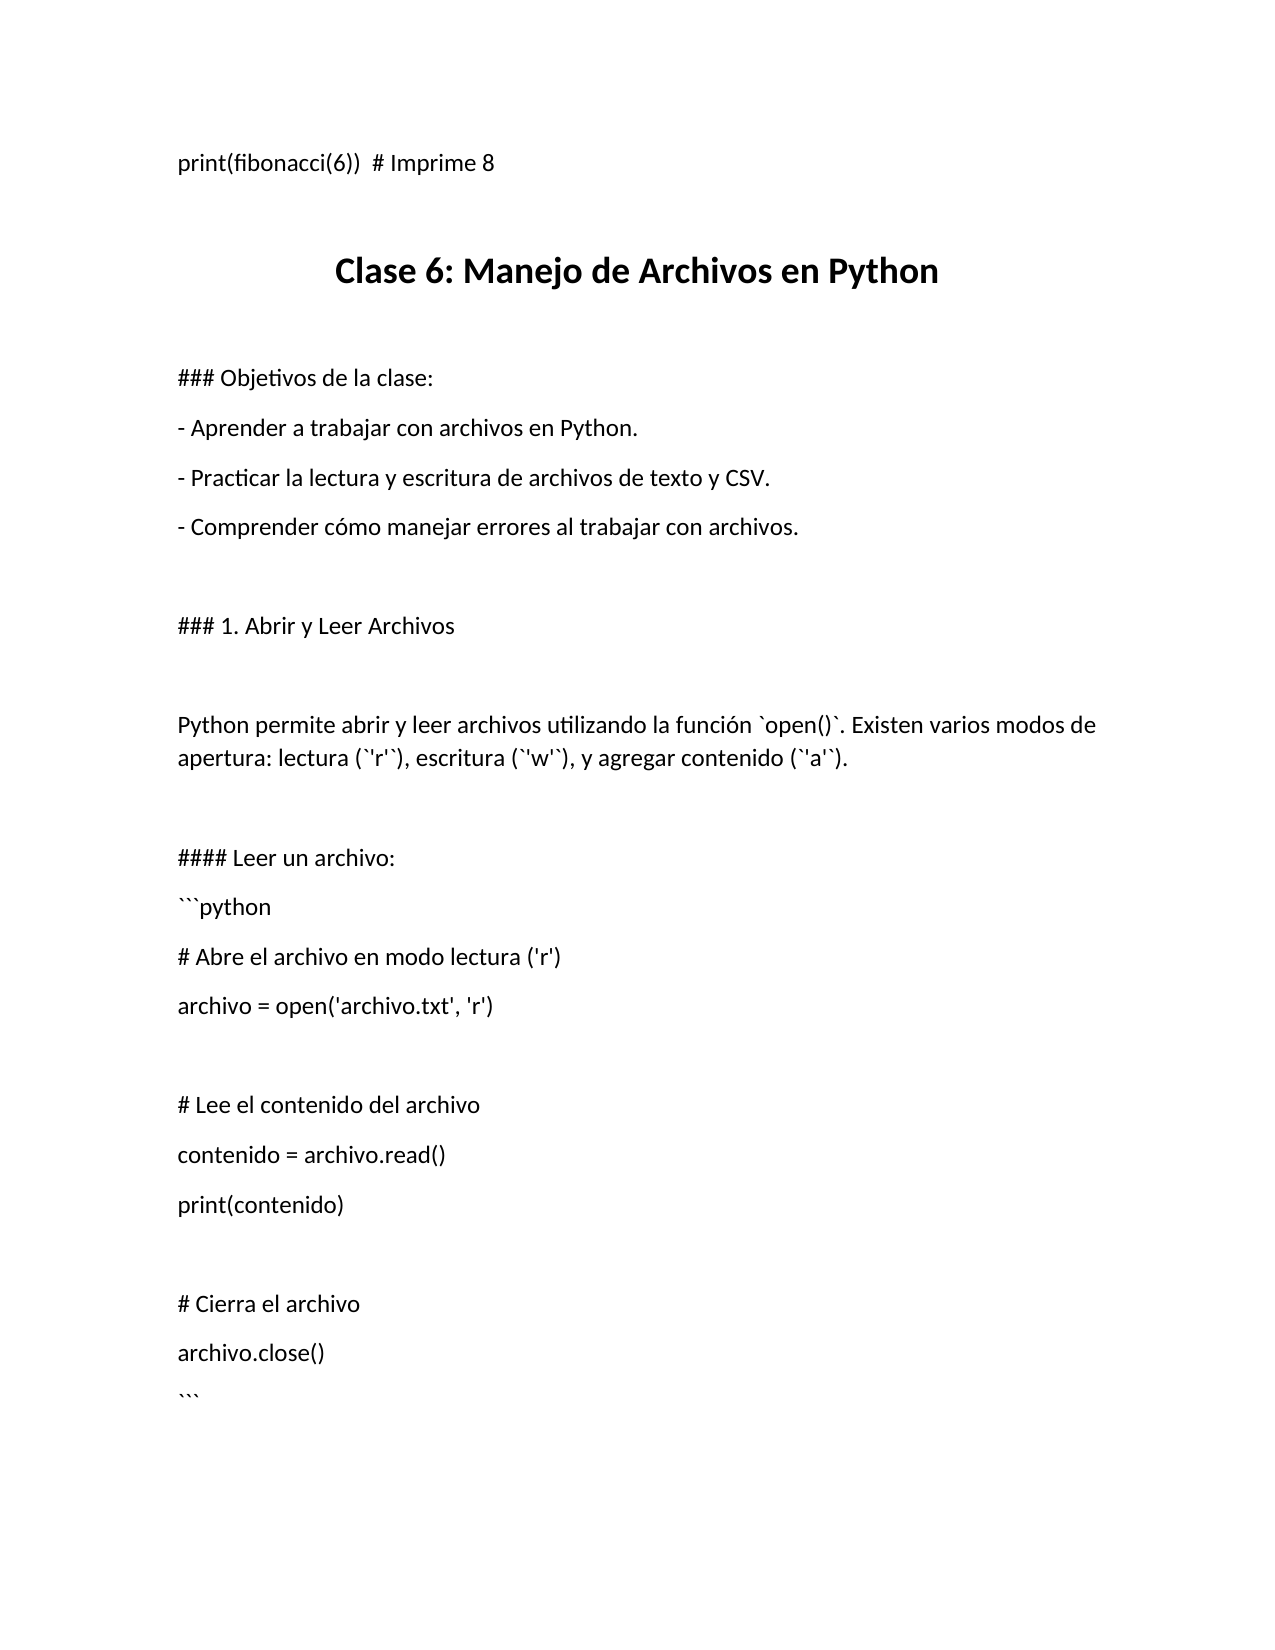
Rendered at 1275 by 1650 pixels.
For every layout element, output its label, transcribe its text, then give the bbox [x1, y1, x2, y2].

text print(contenido) [177, 1189, 1098, 1219]
text # Lee el contenido del archivo [177, 1089, 1098, 1120]
text archivo.close() [177, 1337, 1098, 1368]
text ### 1. Abrir y Leer Archivos [177, 610, 1098, 641]
text - Comprender cómo manejar errores al trabajar con archivos. [177, 511, 1098, 542]
text ``` [177, 1387, 1098, 1418]
text # Cierra el archivo [177, 1288, 1098, 1318]
text ### Objetivos de la clase: [177, 362, 1098, 393]
text #### Leer un archivo: [177, 842, 1098, 872]
text archivo = open('archivo.txt', 'r') [177, 990, 1098, 1021]
text # Abre el archivo en modo lectura ('r') [177, 941, 1098, 971]
text - Practicar la lectura y escritura de archivos de texto y CSV. [177, 462, 1098, 492]
text Python permite abrir y leer archivos utilizando la función `open()`. Existen varios modos de apertura: lectura (`'r'`), escritura (`'w'`), y agregar contenido (`'a'`). [177, 709, 1098, 773]
text ```python [177, 891, 1098, 922]
text Clase 6: Manejo de Archivos en Python [177, 247, 1098, 293]
text print(fibonacci(6)) # Imprime 8 [177, 148, 1098, 178]
text contenido = archivo.read() [177, 1139, 1098, 1170]
text - Aprender a trabajar con archivos en Python. [177, 412, 1098, 443]
